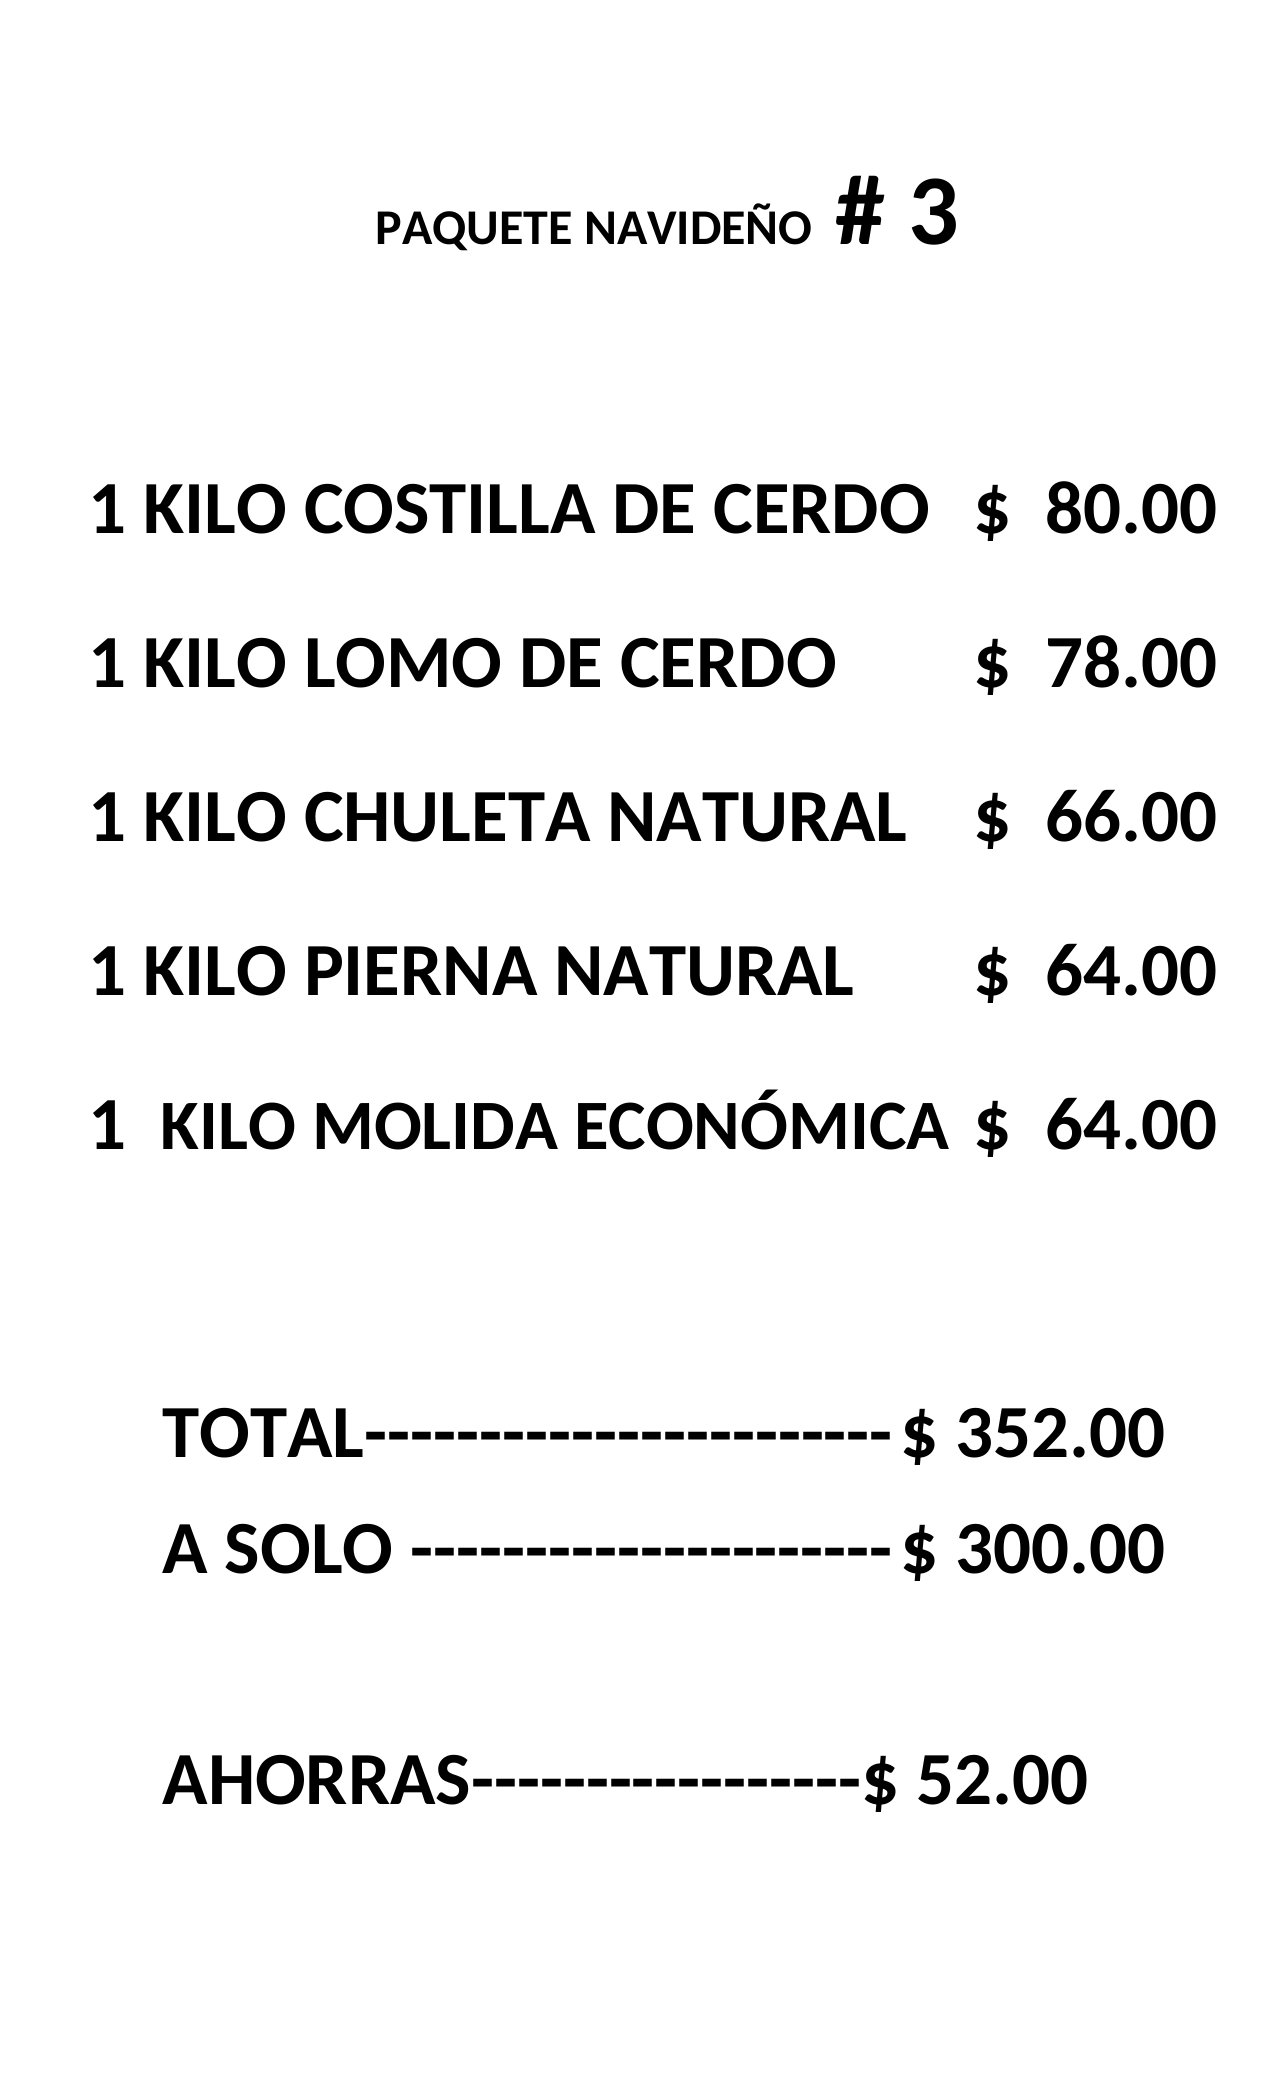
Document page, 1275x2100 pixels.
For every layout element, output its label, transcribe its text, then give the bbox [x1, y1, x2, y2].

text 1 KILO LOMO DE CERDO $ 78.00 [89, 615, 1245, 707]
text 1 KILO CHULETA NATURAL $ 66.00 [89, 769, 1245, 861]
text 1 KILO COSTILLA DE CERDO $ 80.00 [89, 461, 1245, 553]
text AHORRAS-----------------$ 52.00 [89, 1731, 1245, 1823]
text 1 KILO PIERNA NATURAL $ 64.00 [89, 923, 1245, 1014]
text 1 KILO MOLIDA ECONÓMICA $ 64.00 [89, 1077, 1245, 1168]
text PAQUETE NAVIDEÑO # 3 [89, 148, 1245, 270]
text TOTAL----------------------- $ 352.00 [89, 1385, 1245, 1476]
text A SOLO --------------------- $ 300.00 [89, 1500, 1245, 1592]
